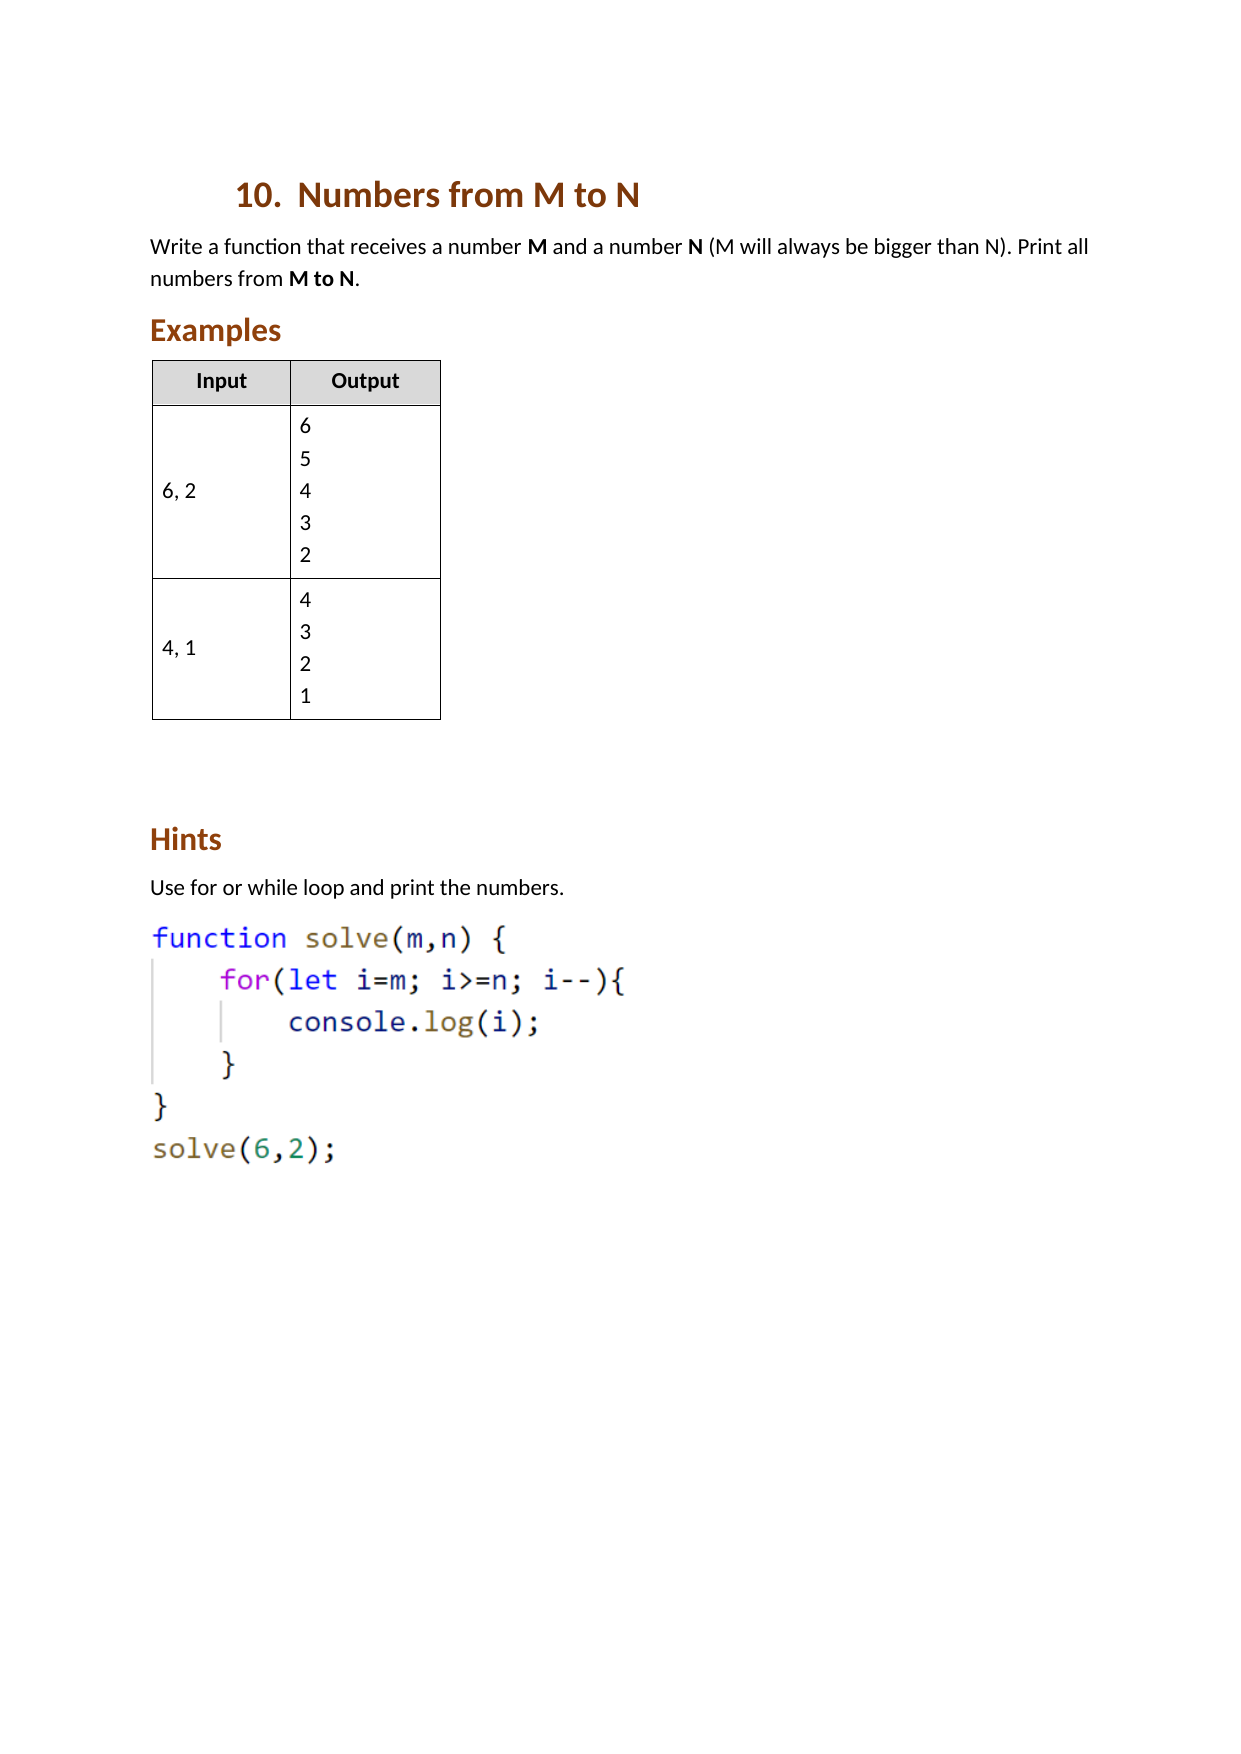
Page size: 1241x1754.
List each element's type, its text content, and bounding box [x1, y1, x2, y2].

table_header Output [291, 361, 440, 404]
subtitle Examples [150, 309, 1090, 349]
picture [150, 917, 715, 1168]
table_header Input [153, 361, 290, 404]
text Use for or while loop and print the numbers. [150, 873, 1090, 901]
table_cell 4, 1 [153, 579, 290, 719]
table_cell 6 5 4 3 2 [291, 406, 440, 578]
table_cell 4 3 2 1 [291, 579, 440, 719]
subtitle Numbers from M to N [234, 171, 1090, 217]
table_cell 6, 2 [153, 406, 290, 578]
subtitle Hints [150, 818, 1090, 859]
text Write a function that receives a number M and a number N (M will always be bigger than N). Print all numbers from M to N. [150, 232, 1090, 292]
